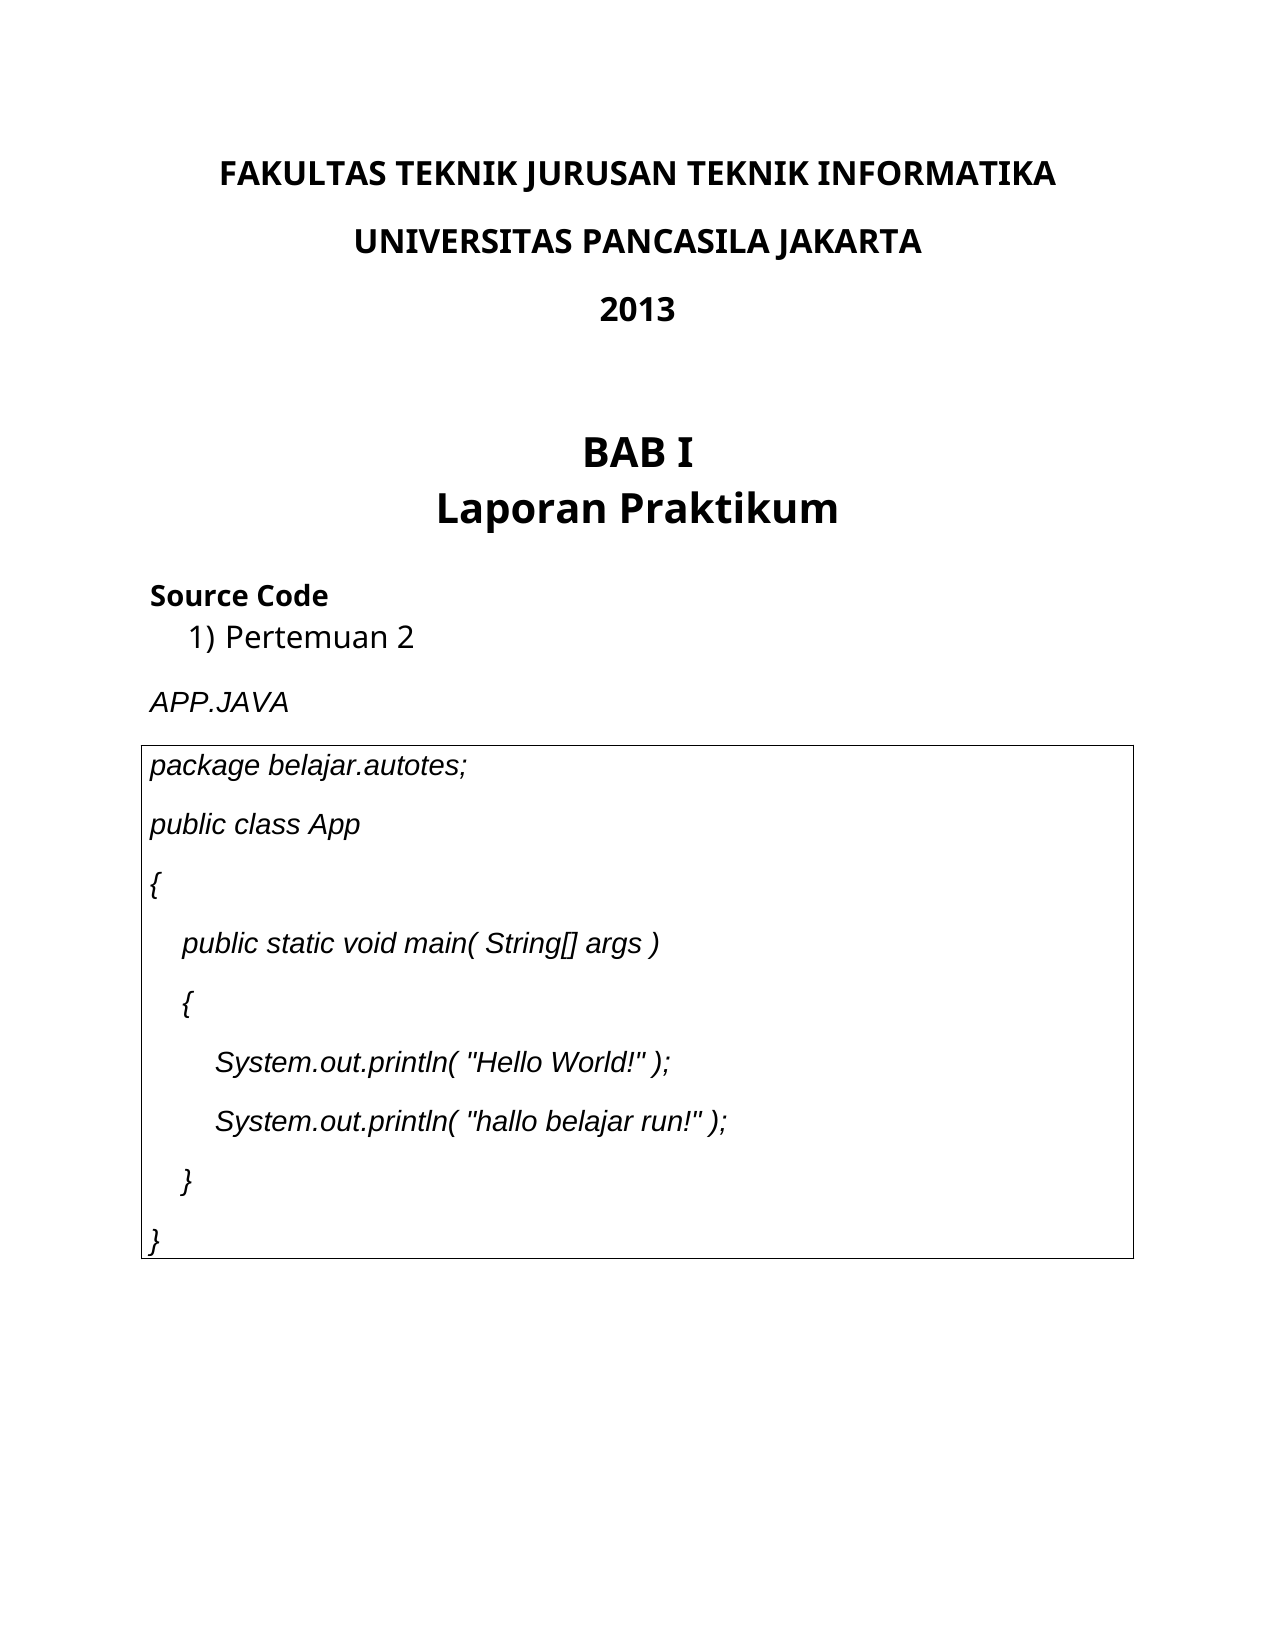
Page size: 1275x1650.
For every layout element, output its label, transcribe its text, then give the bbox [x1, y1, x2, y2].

text System.out.println( "hallo belajar run!" ); [142, 1101, 1133, 1137]
text BAB I [150, 422, 1125, 479]
text Source Code [150, 576, 1125, 615]
text APP.JAVA [150, 685, 1125, 719]
text { [142, 863, 1133, 900]
text 2013 [150, 286, 1125, 332]
text Laporan Praktikum [150, 479, 1125, 536]
text public static void main( String[] args ) [142, 923, 1133, 959]
text } [142, 1219, 1133, 1258]
list Pertemuan 2 [187, 615, 1125, 658]
text { [142, 982, 1133, 1019]
text package belajar.autotes; [142, 746, 1133, 781]
text } [142, 1160, 1133, 1197]
text System.out.println( "Hello World!" ); [142, 1041, 1133, 1078]
text public class App [142, 804, 1133, 841]
text FAKULTAS TEKNIK JURUSAN TEKNIK INFORMATIKA UNIVERSITAS PANCASILA JAKARTA [150, 150, 1125, 263]
